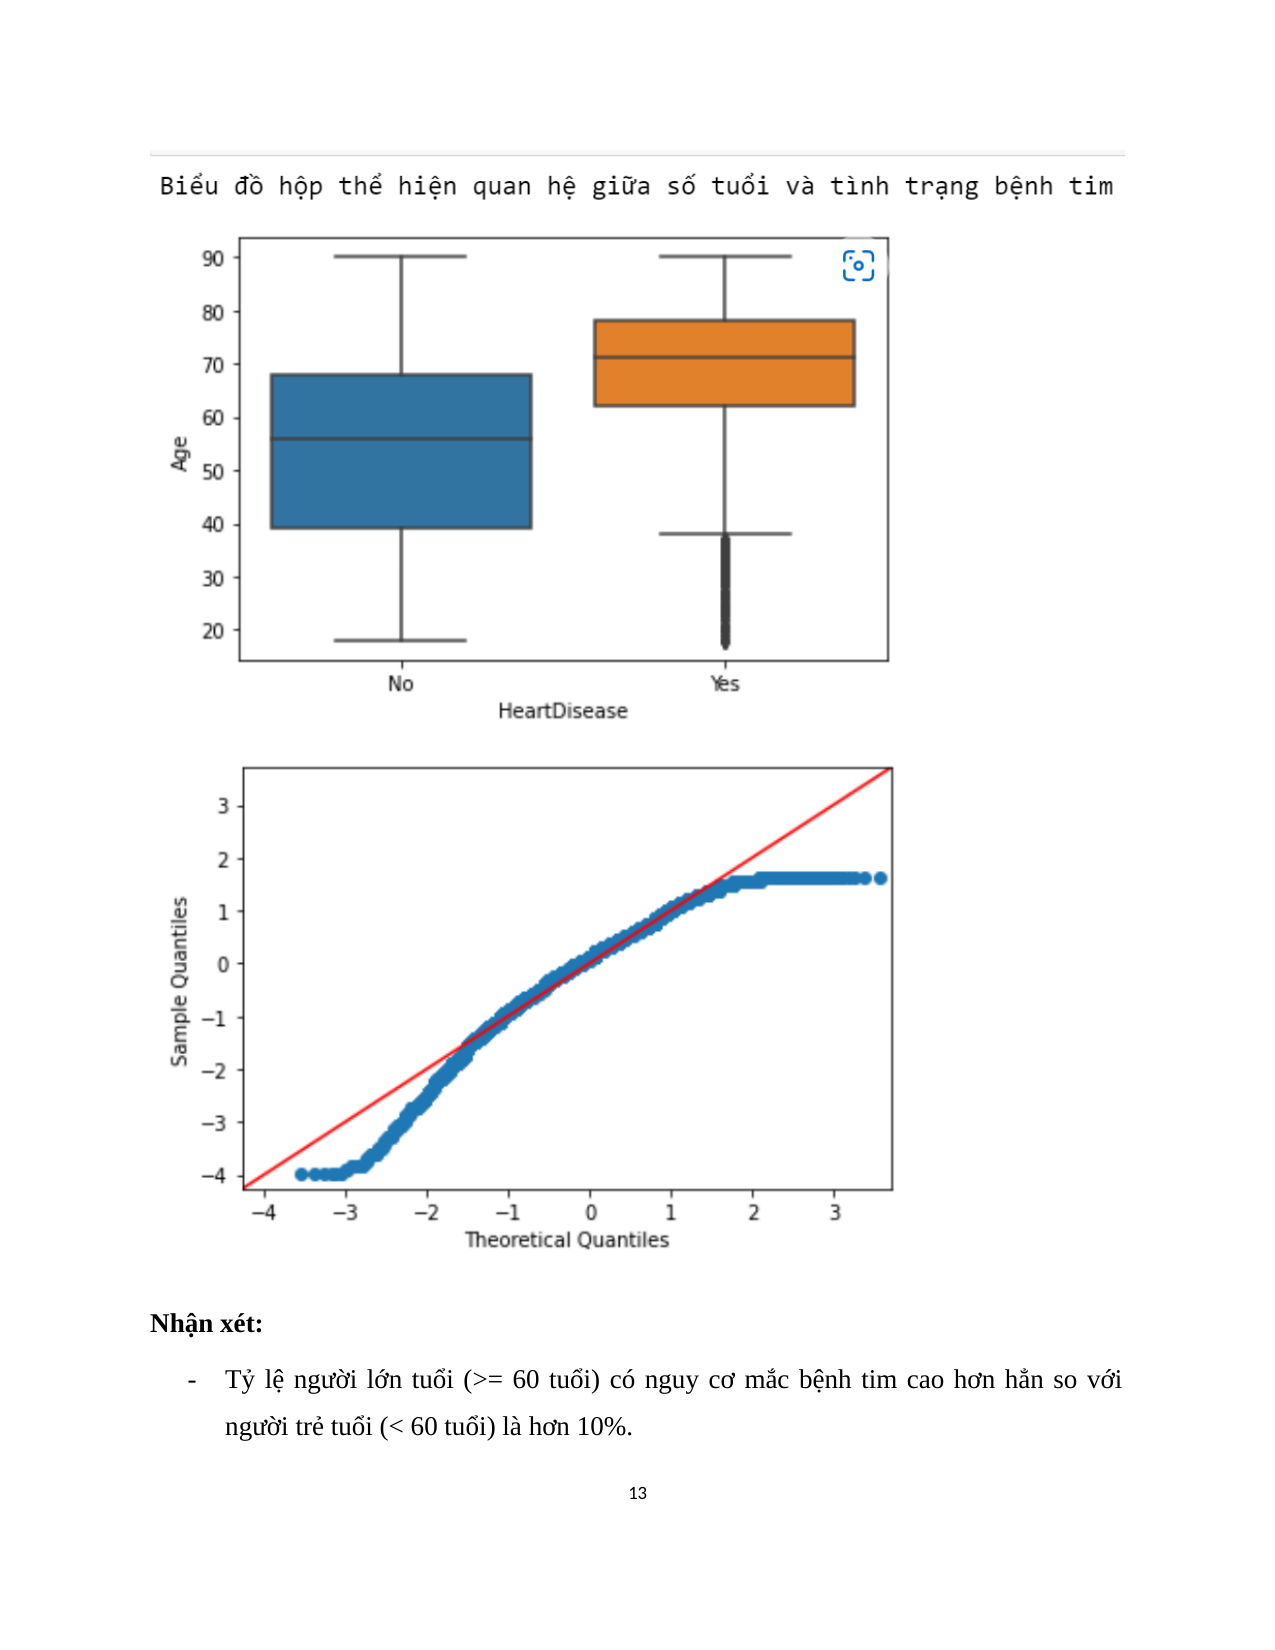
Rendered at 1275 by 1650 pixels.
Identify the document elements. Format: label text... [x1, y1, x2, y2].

list Tỷ lệ người lớn tuổi (>= 60 tuổi) có nguy cơ mắc bệnh tim cao hơn hẳn so với người trẻ tuổi (< 60 tuổi) là hơn 10%. [187, 1364, 1125, 1441]
text Nhận xét: [150, 1307, 1125, 1338]
picture [150, 150, 1125, 1274]
